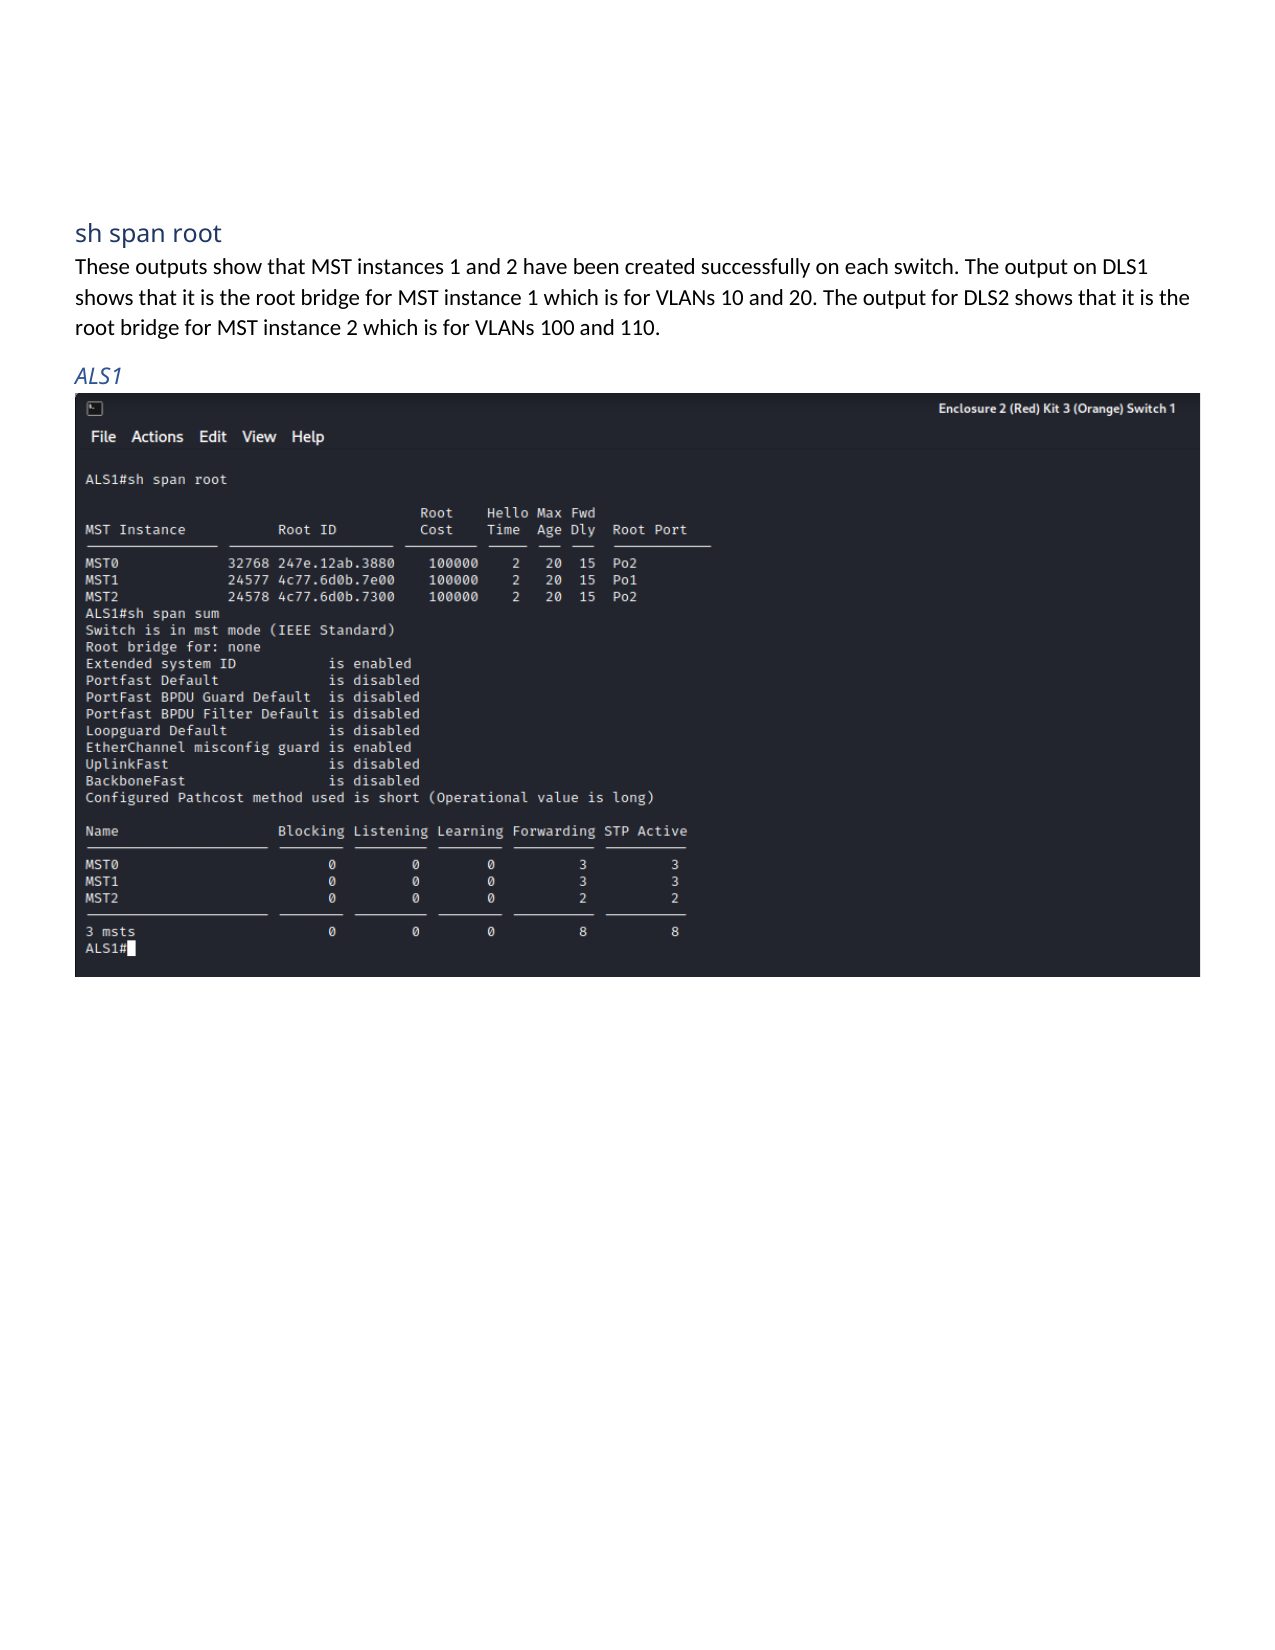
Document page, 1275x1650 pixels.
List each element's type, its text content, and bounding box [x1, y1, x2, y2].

text These outputs show that MST instances 1 and 2 have been created successfully on each switch. The output on DLS1 shows that it is the root bridge for MST instance 1 which is for VLANs 10 and 20. The output for DLS2 shows that it is the root bridge for MST instance 2 which is for VLANs 100 and 110. [75, 252, 1200, 341]
subtitle ALS1 [75, 360, 1200, 391]
subtitle sh span root [75, 216, 1200, 250]
picture [75, 393, 1200, 977]
